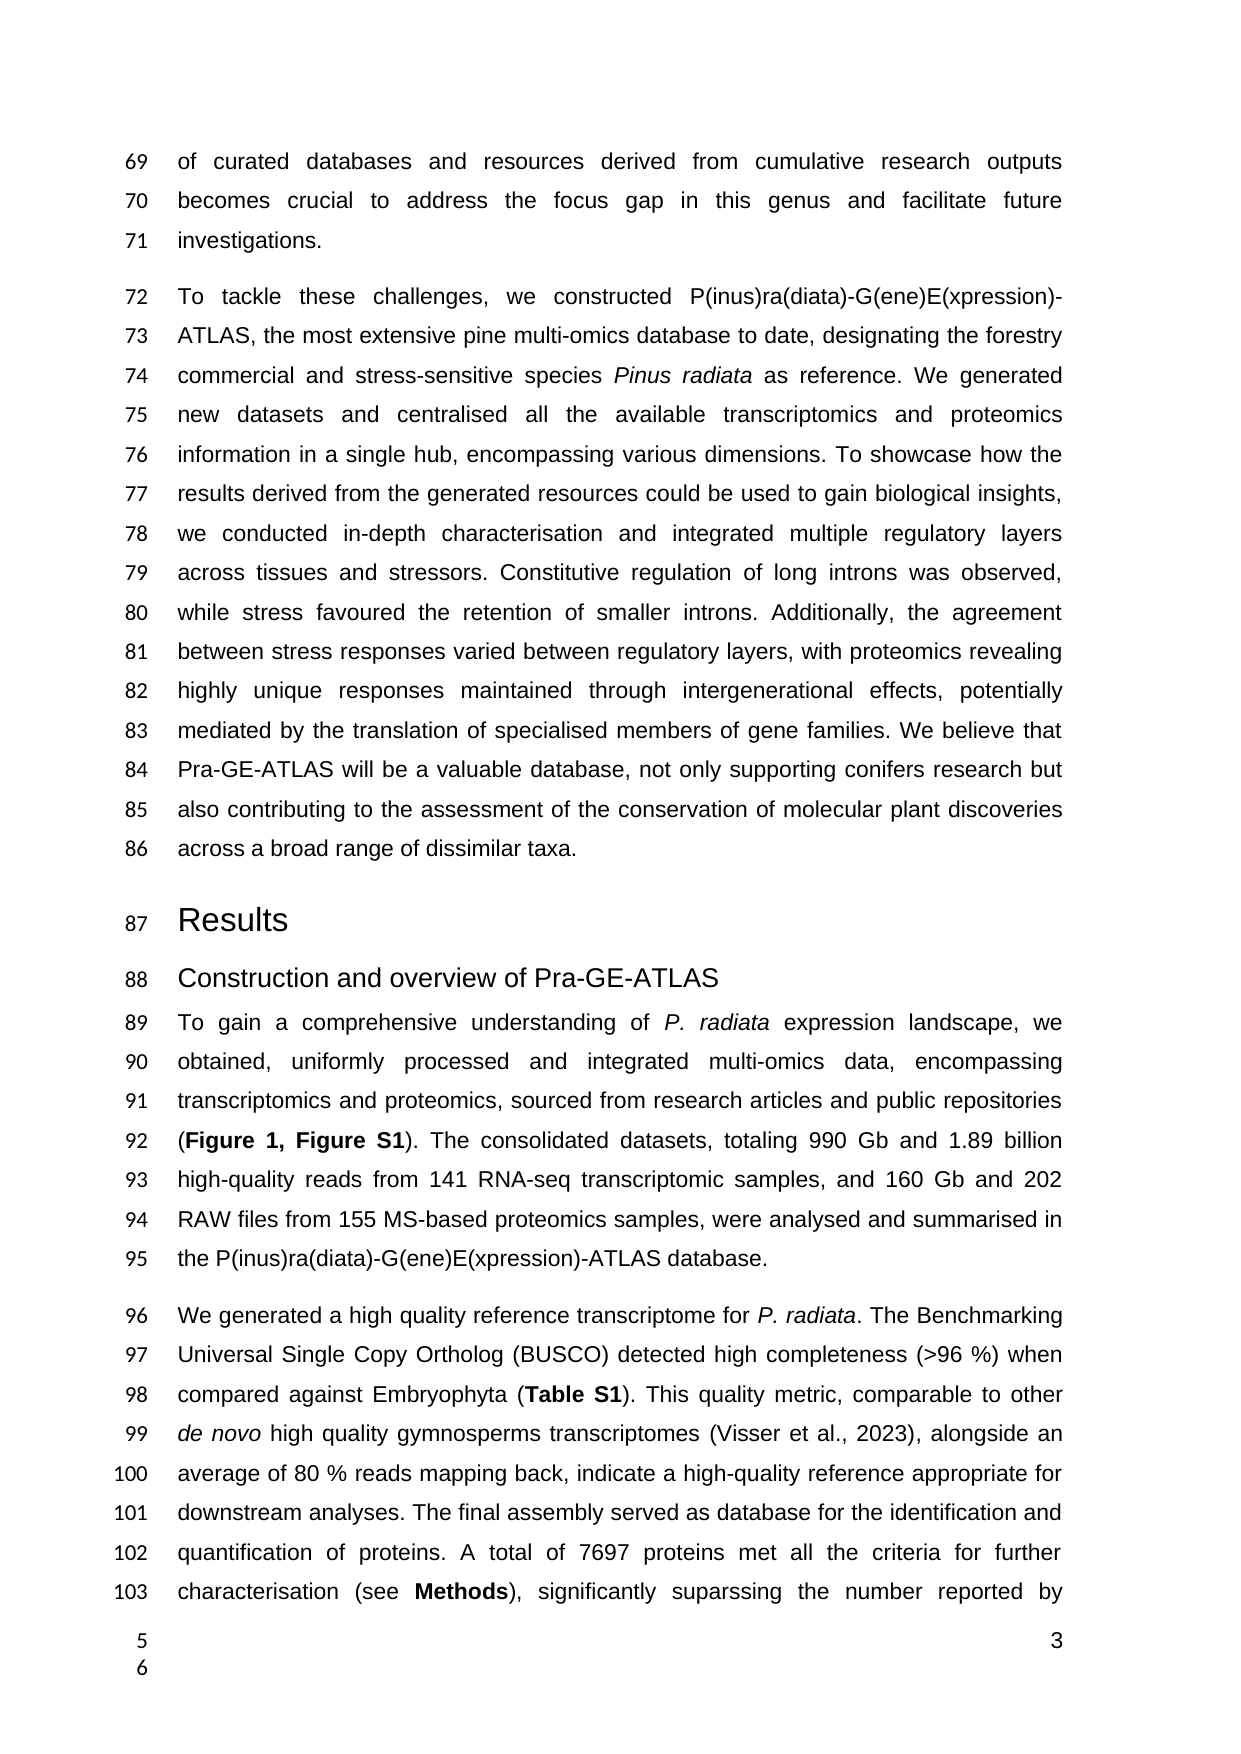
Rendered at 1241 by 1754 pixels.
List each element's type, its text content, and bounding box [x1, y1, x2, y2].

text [177, 148, 1063, 253]
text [177, 1302, 1063, 1604]
subtitle Results [177, 900, 1063, 938]
text To gain a comprehensive understanding of P. radiata expression landscape, we obtained, uniformly processed and integrated multi-omics data, encompassing transcriptomics and proteomics, sourced from research articles and public repositories (Figure 1, Figure S1). The consolidated datasets, totaling 990 Gb and 1.89 billion high-quality reads from 141 RNA-seq transcriptomic samples, and 160 Gb and 202 RAW files from 155 MS-based proteomics samples, were analysed and summarised in the P(inus)ra(diata)-G(ene)E(xpression)-ATLAS database. [177, 1008, 1063, 1272]
text To tackle these challenges, we constructed P(inus)ra(diata)-G(ene)E(xpression)-ATLAS, the most extensive pine multi-omics database to date, designating the forestry commercial and stress-sensitive species Pinus radiata as reference. We generated new datasets and centralised all the available transcriptomics and proteomics information in a single hub, encompassing various dimensions. To showcase how the results derived from the generated resources could be used to gain biological insights, we conducted in-depth characterisation and integrated multiple regulatory layers across tissues and stressors. Constitutive regulation of long introns was observed, while stress favoured the retention of smaller introns. Additionally, the agreement between stress responses varied between regulatory layers, with proteomics revealing highly unique responses maintained through intergenerational effects, potentially mediated by the translation of specialised members of gene families. We believe that Pra-GE-ATLAS will be a valuable database, not only supporting conifers research but also contributing to the assessment of the conservation of molecular plant discoveries across a broad range of dissimilar taxa. [177, 283, 1063, 862]
subtitle Construction and overview of Pra-GE-ATLAS [177, 962, 1063, 993]
